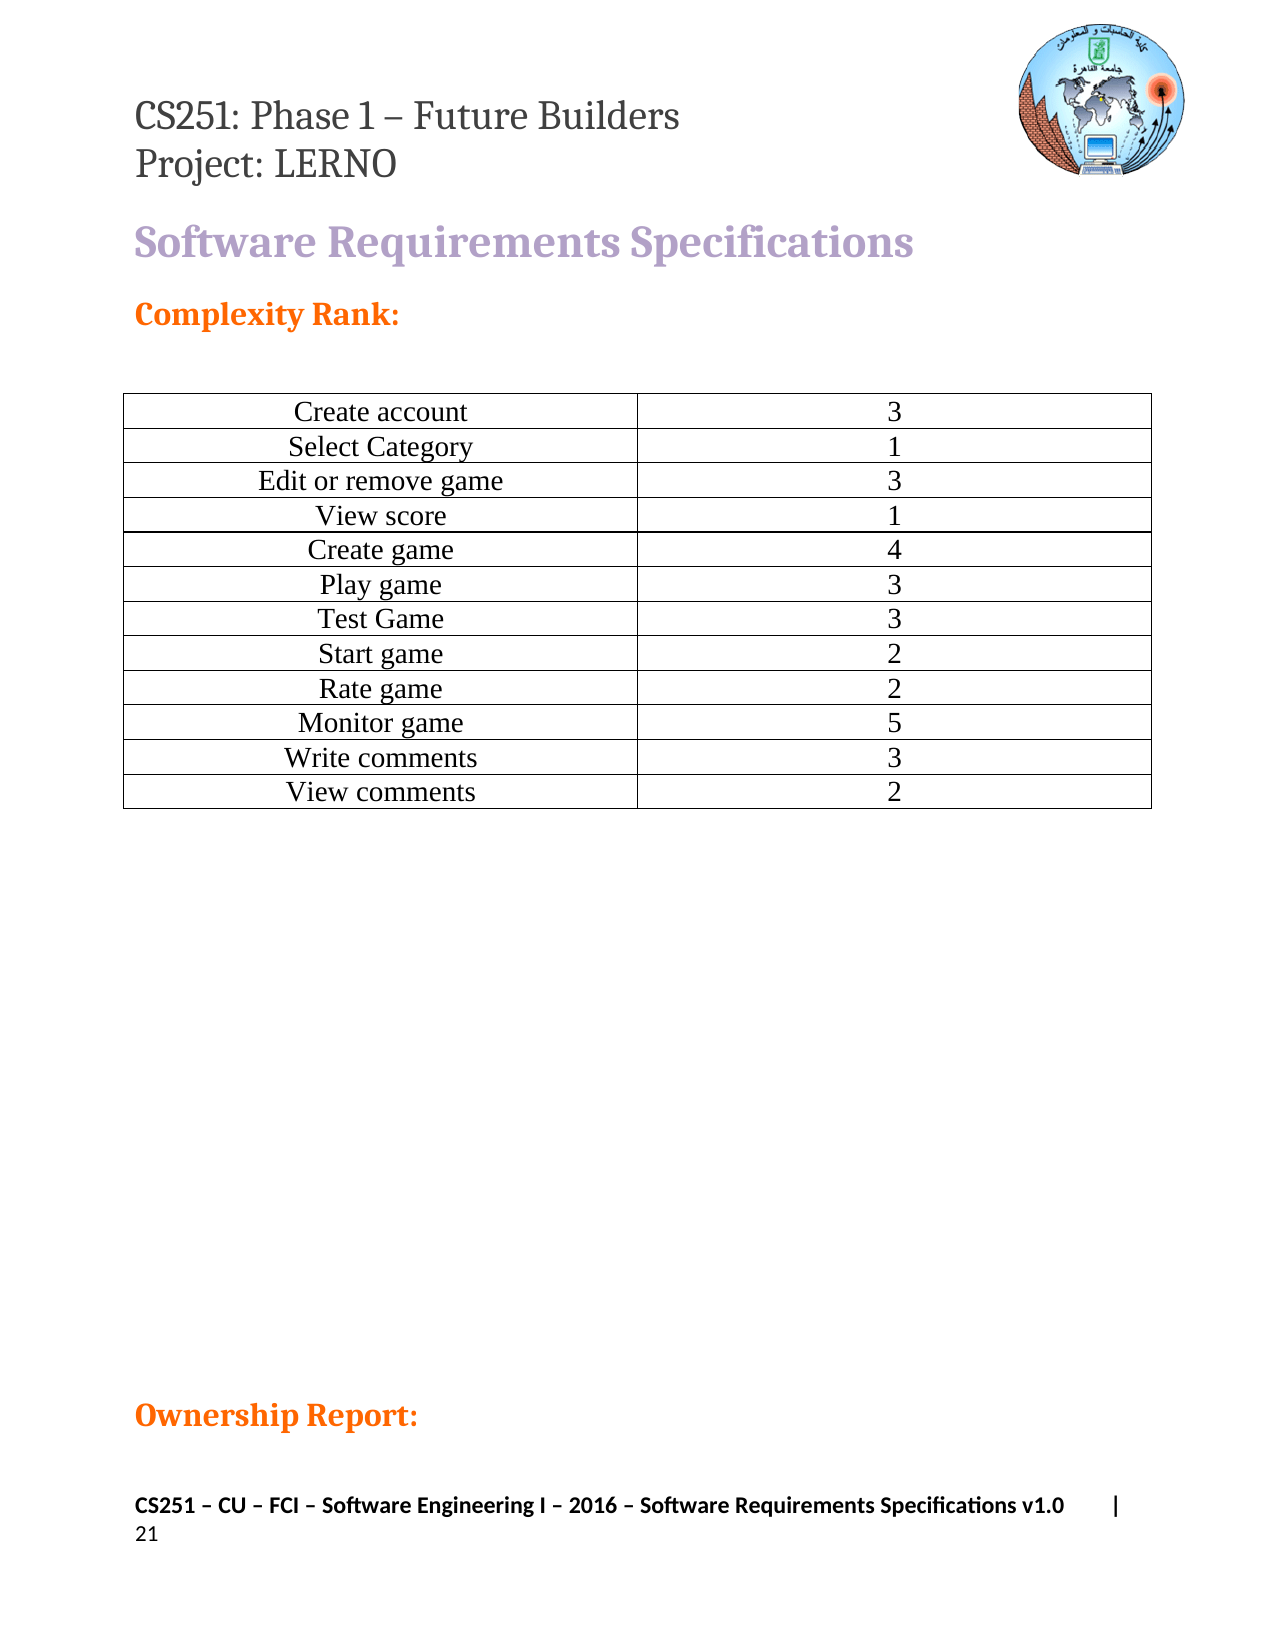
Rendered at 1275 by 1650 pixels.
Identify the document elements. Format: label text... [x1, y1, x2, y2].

table_header 3 [638, 394, 1151, 428]
table_cell 4 [638, 533, 1151, 566]
picture [1018, 24, 1186, 180]
table_cell View score [124, 498, 637, 531]
table_cell 2 [638, 636, 1151, 670]
table_cell Select Category [124, 429, 637, 462]
table_cell 3 [638, 567, 1151, 601]
table_cell 5 [638, 705, 1151, 739]
table_cell 3 [638, 740, 1151, 773]
table_cell View comments [124, 775, 637, 808]
table_cell 1 [638, 498, 1151, 531]
table_cell Edit or remove game [124, 463, 637, 497]
subtitle Complexity Rank: [135, 295, 1140, 334]
table_cell 2 [638, 671, 1151, 704]
table_header Create account [124, 394, 637, 428]
table_cell Start game [124, 636, 637, 670]
table_cell Rate game [124, 671, 637, 704]
table_cell Write comments [124, 740, 637, 773]
table_cell Play game [124, 567, 637, 601]
table_cell 3 [638, 463, 1151, 497]
table_cell 2 [638, 775, 1151, 808]
subtitle Ownership Report: [135, 1396, 1140, 1435]
table_cell Monitor game [124, 705, 637, 739]
table_cell Create game [124, 533, 637, 566]
table_cell 1 [638, 429, 1151, 462]
table_cell 3 [638, 602, 1151, 635]
table_cell Test Game [124, 602, 637, 635]
